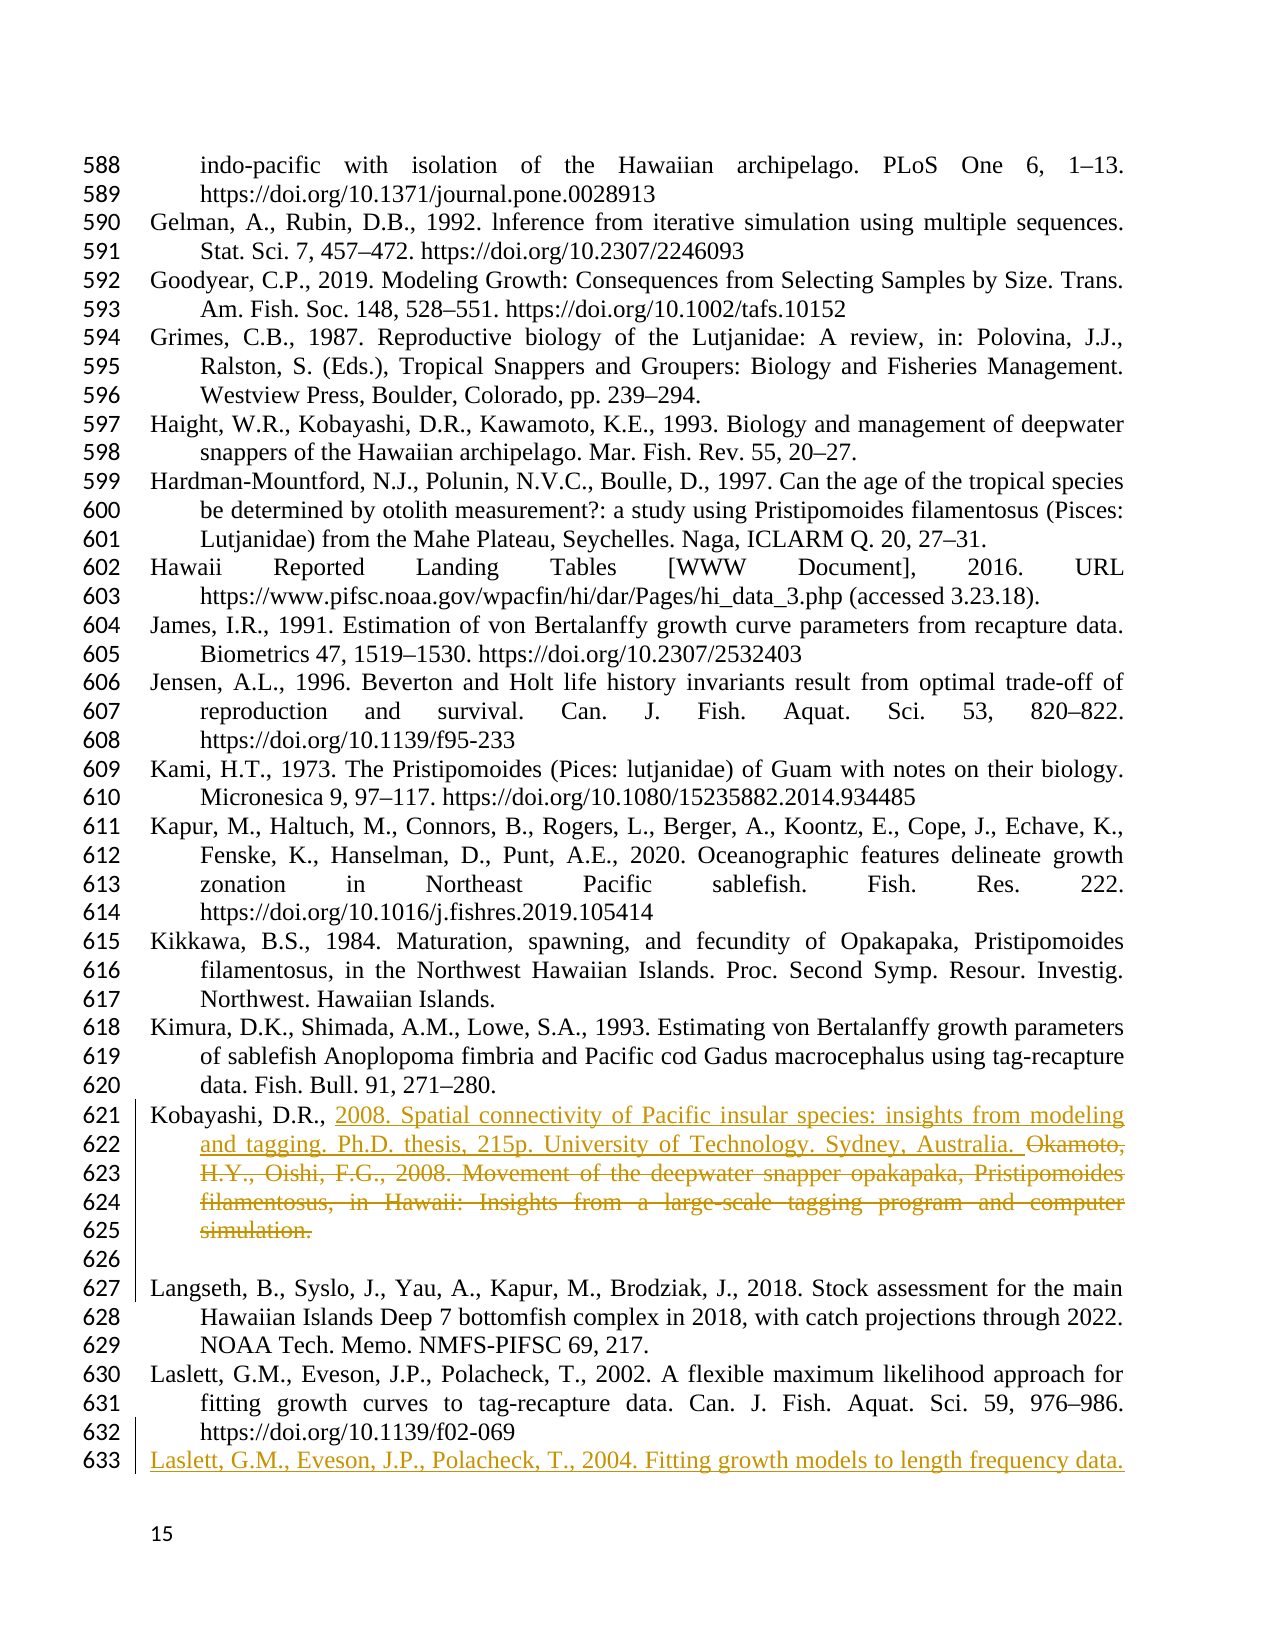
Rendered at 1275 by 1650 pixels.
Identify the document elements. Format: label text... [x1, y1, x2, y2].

text Jensen, A.L., 1996. Beverton and Holt life history invariants result from optimal trade-off of reproduction and survival. Can. J. Fish. Aquat. Sci. 53, 820–822. https://doi.org/10.1139/f95-233 [150, 667, 1125, 754]
text Goodyear, C.P., 2019. Modeling Growth: Consequences from Selecting Samples by Size. Trans. Am. Fish. Soc. 148, 528–551. https://doi.org/10.1002/tafs.10152 [150, 265, 1125, 322]
text Langseth, B., Syslo, J., Yau, A., Kapur, M., Brodziak, J., 2018. Stock assessment for the main Hawaiian Islands Deep 7 bottomfish complex in 2018, with catch projections through 2022. NOAA Tech. Memo. NMFS-PIFSC 69, 217. [150, 1273, 1125, 1359]
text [150, 150, 1125, 207]
text Haight, W.R., Kobayashi, D.R., Kawamoto, K.E., 1993. Biology and management of deepwater snappers of the Hawaiian archipelago. Mar. Fish. Rev. 55, 20–27. [150, 409, 1125, 466]
text Grimes, C.B., 1987. Reproductive biology of the Lutjanidae: A review, in: Polovina, J.J., Ralston, S. (Eds.), Tropical Snappers and Groupers: Biology and Fisheries Management. Westview Press, Boulder, Colorado, pp. 239–294. [150, 322, 1125, 409]
text Kami, H.T., 1973. The Pristipomoides (Pices: lutjanidae) of Guam with notes on their biology. Micronesica 9, 97–117. https://doi.org/10.1080/15235882.2014.934485 [150, 754, 1125, 811]
text Gelman, A., Rubin, D.B., 1992. lnference from iterative simulation using multiple sequences. Stat. Sci. 7, 457–472. https://doi.org/10.2307/2246093 [150, 207, 1125, 265]
text Laslett, G.M., Eveson, J.P., Polacheck, T., 2002. A flexible maximum likelihood approach for fitting growth curves to tag-recapture data. Can. J. Fish. Aquat. Sci. 59, 976–986. https://doi.org/10.1139/f02-069 [150, 1359, 1125, 1446]
text Kobayashi, D.R., [150, 1099, 1125, 1244]
text Kikkawa, B.S., 1984. Maturation, spawning, and fecundity of Opakapaka, Pristipomoides filamentosus, in the Northwest Hawaiian Islands. Proc. Second Symp. Resour. Investig. Northwest. Hawaiian Islands. [150, 926, 1125, 1012]
text Hawaii Reported Landing Tables [WWW Document], 2016. URL https://www.pifsc.noaa.gov/wpacfin/hi/dar/Pages/hi_data_3.php (accessed 3.23.18). [150, 552, 1125, 610]
text James, I.R., 1991. Estimation of von Bertalanffy growth curve parameters from recapture data. Biometrics 47, 1519–1530. https://doi.org/10.2307/2532403 [150, 610, 1125, 667]
text Hardman-Mountford, N.J., Polunin, N.V.C., Boulle, D., 1997. Can the age of the tropical species be determined by otolith measurement?: a study using Pristipomoides filamentosus (Pisces: Lutjanidae) from the Mahe Plateau, Seychelles. Naga, ICLARM Q. 20, 27–31. [150, 466, 1125, 552]
text Kapur, M., Haltuch, M., Connors, B., Rogers, L., Berger, A., Koontz, E., Cope, J., Echave, K., Fenske, K., Hanselman, D., Punt, A.E., 2020. Oceanographic features delineate growth zonation in Northeast Pacific sablefish. Fish. Res. 222. https://doi.org/10.1016/j.fishres.2019.105414 [150, 811, 1125, 926]
text Kimura, D.K., Shimada, A.M., Lowe, S.A., 1993. Estimating von Bertalanffy growth parameters of sablefish Anoplopoma fimbria and Pacific cod Gadus macrocephalus using tag-recapture data. Fish. Bull. 91, 271–280. [150, 1012, 1125, 1099]
